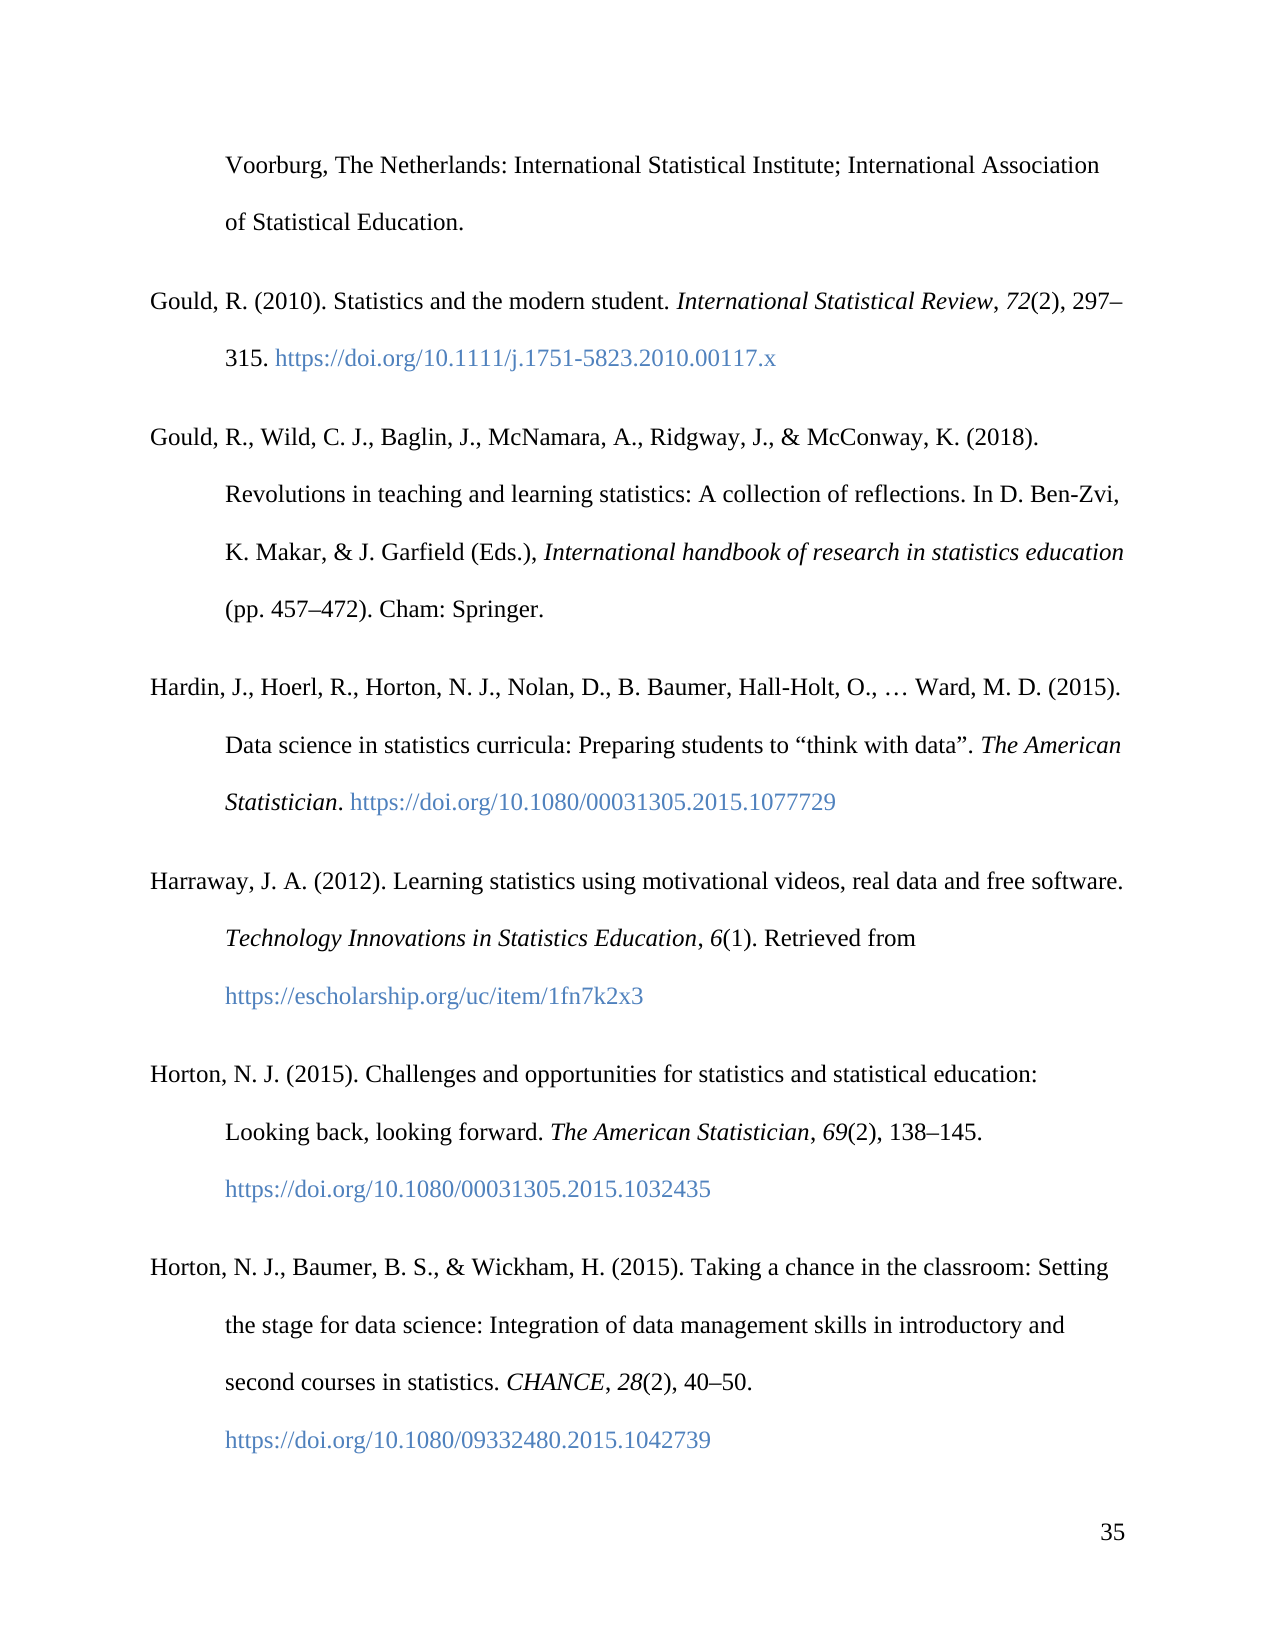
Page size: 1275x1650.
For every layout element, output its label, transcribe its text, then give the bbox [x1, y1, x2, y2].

text Harraway, J. A. (2012). Learning statistics using motivational videos, real data and free software. Technology Innovations in Statistics Education, 6(1). Retrieved from https://escholarship.org/uc/item/1fn7k2x3 [150, 866, 1125, 1009]
text Hardin, J., Hoerl, R., Horton, N. J., Nolan, D., B. Baumer, Hall-Holt, O., … Ward, M. D. (2015). Data science in statistics curricula: Preparing students to “think with data”. The American Statistician. https://doi.org/10.1080/00031305.2015.1077729 [150, 672, 1125, 816]
text Gould, R. (2010). Statistics and the modern student. International Statistical Review, 72(2), 297–315. https://doi.org/10.1111/j.1751-5823.2010.00117.x [150, 286, 1125, 372]
text Gould, R., Wild, C. J., Baglin, J., McNamara, A., Ridgway, J., & McConway, K. (2018). Revolutions in teaching and learning statistics: A collection of reflections. In D. Ben-Zvi, K. Makar, & J. Garfield (Eds.), International handbook of research in statistics education (pp. 457–472). Cham: Springer. [150, 422, 1125, 623]
text Horton, N. J. (2015). Challenges and opportunities for statistics and statistical education: Looking back, looking forward. The American Statistician, 69(2), 138–145. https://doi.org/10.1080/00031305.2015.1032435 [150, 1059, 1125, 1203]
text Horton, N. J., Baumer, B. S., & Wickham, H. (2015). Taking a chance in the classroom: Setting the stage for data science: Integration of data management skills in introductory and second courses in statistics. CHANCE, 28(2), 40–50. https://doi.org/10.1080/09332480.2015.1042739 [150, 1252, 1125, 1454]
